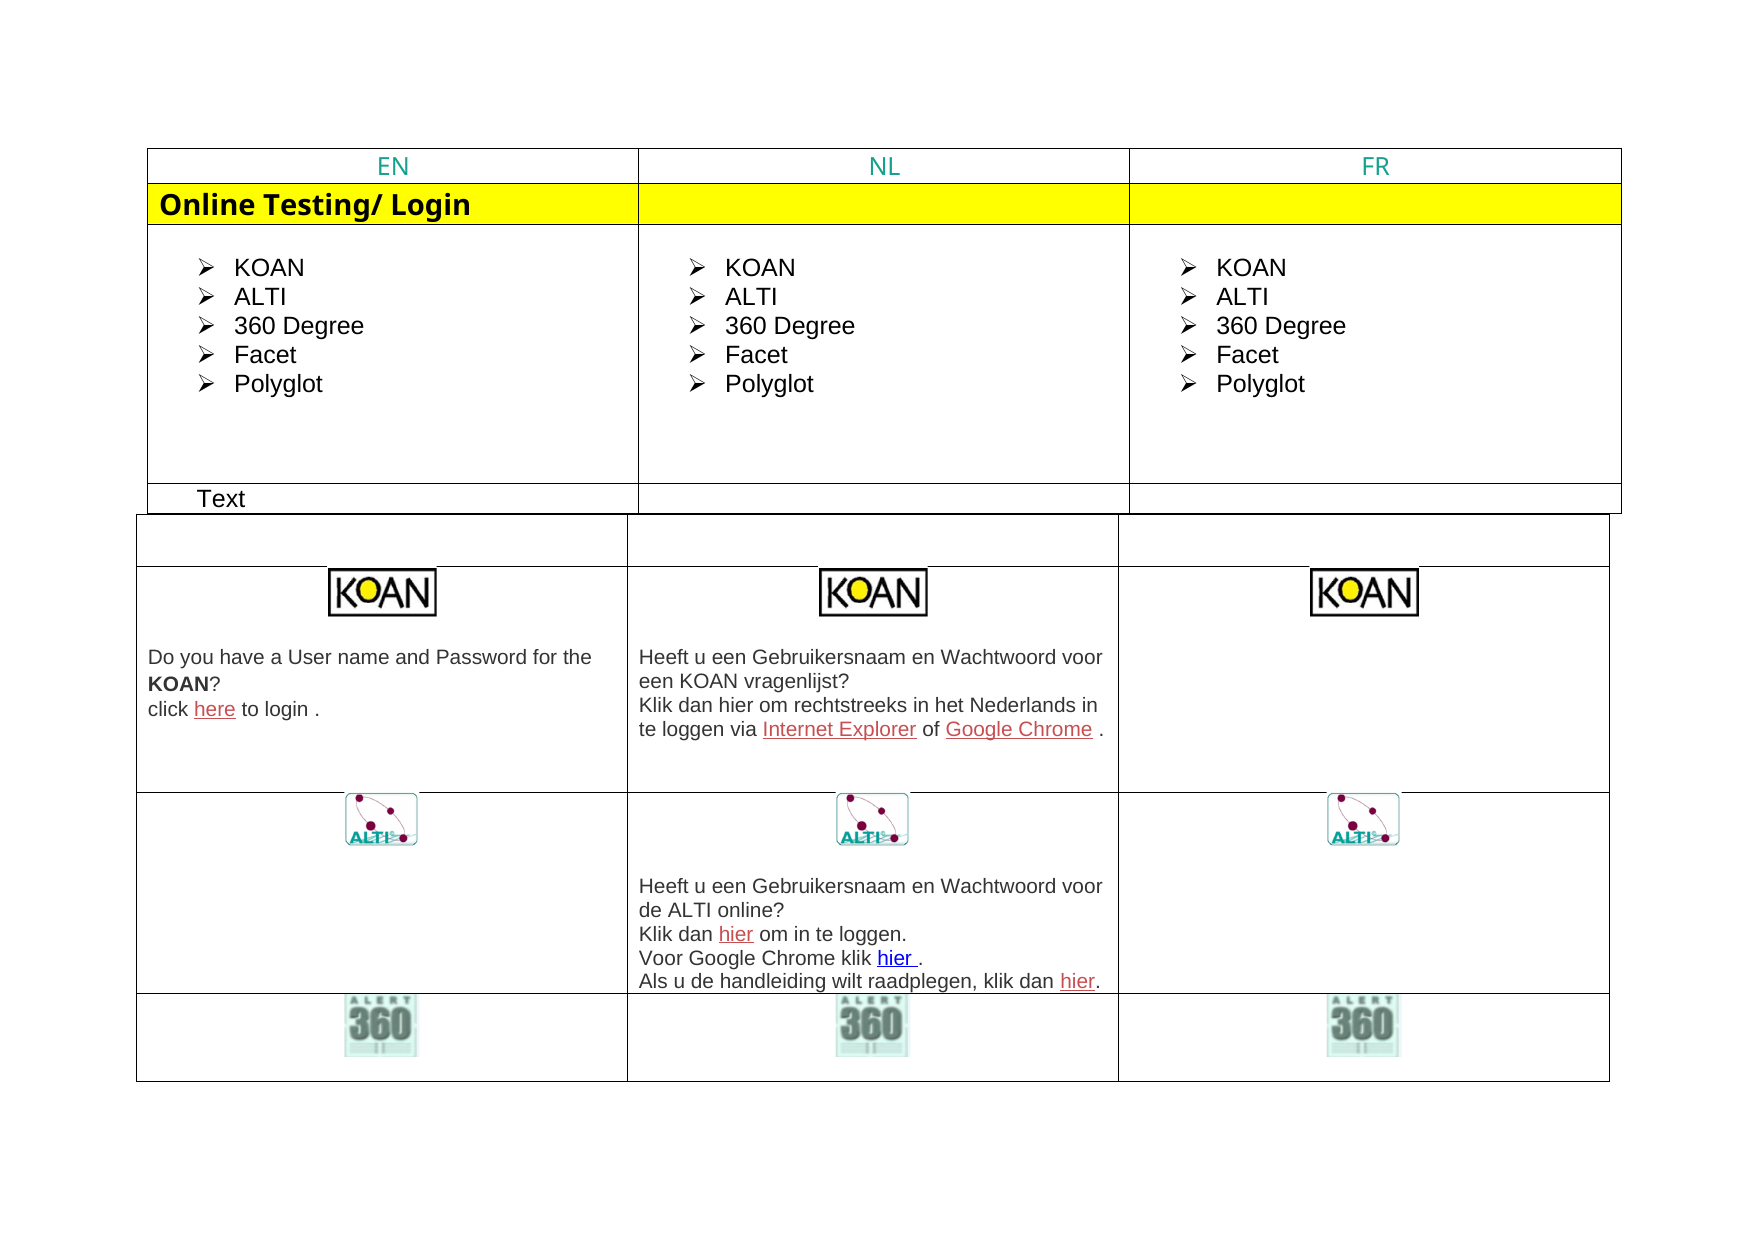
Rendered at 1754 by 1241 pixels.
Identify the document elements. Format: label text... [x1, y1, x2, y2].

table_header [137, 515, 627, 566]
picture [1326, 792, 1402, 846]
table_cell [137, 793, 627, 993]
table_cell [137, 994, 627, 1081]
picture [835, 994, 911, 1057]
table_cell KOAN ALTI 360 Degree Facet Polyglot [148, 225, 638, 483]
table_cell [639, 484, 1129, 512]
picture [344, 994, 420, 1057]
table_cell [1119, 994, 1609, 1081]
table_header NL [639, 149, 1129, 183]
table_header [1119, 515, 1609, 566]
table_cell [628, 994, 1118, 1081]
table_cell Online Testing/ Login [148, 184, 638, 223]
table_header EN [148, 149, 638, 183]
table_cell [1130, 184, 1621, 223]
picture [1326, 994, 1402, 1057]
picture [1309, 566, 1419, 617]
table_cell Do you have a User name and Password for the KOAN? click here to login . [137, 567, 627, 792]
table_cell [1130, 484, 1621, 512]
table_cell Text [148, 484, 638, 512]
table_cell [1119, 793, 1609, 993]
table_cell [1119, 567, 1609, 792]
picture [344, 792, 420, 846]
picture [835, 792, 911, 846]
picture [327, 566, 437, 617]
picture [818, 566, 928, 617]
table_cell KOAN ALTI 360 Degree Facet Polyglot [1130, 225, 1621, 483]
table_cell [639, 184, 1129, 223]
table_cell Heeft u een Gebruikersnaam en Wachtwoord voor de ALTI online? Klik dan hier om in te loggen. Voor Google Chrome klik hier . Als u de handleiding wilt raadplegen, klik dan hier. [628, 793, 1118, 993]
table_header [628, 515, 1118, 566]
table_header FR [1130, 149, 1621, 183]
table_cell Heeft u een Gebruikersnaam en Wachtwoord voor een KOAN vragenlijst? Klik dan hier om rechtstreeks in het Nederlands in te loggen via Internet Explorer of Google Chrome . [628, 567, 1118, 792]
table_cell KOAN ALTI 360 Degree Facet Polyglot [639, 225, 1129, 483]
